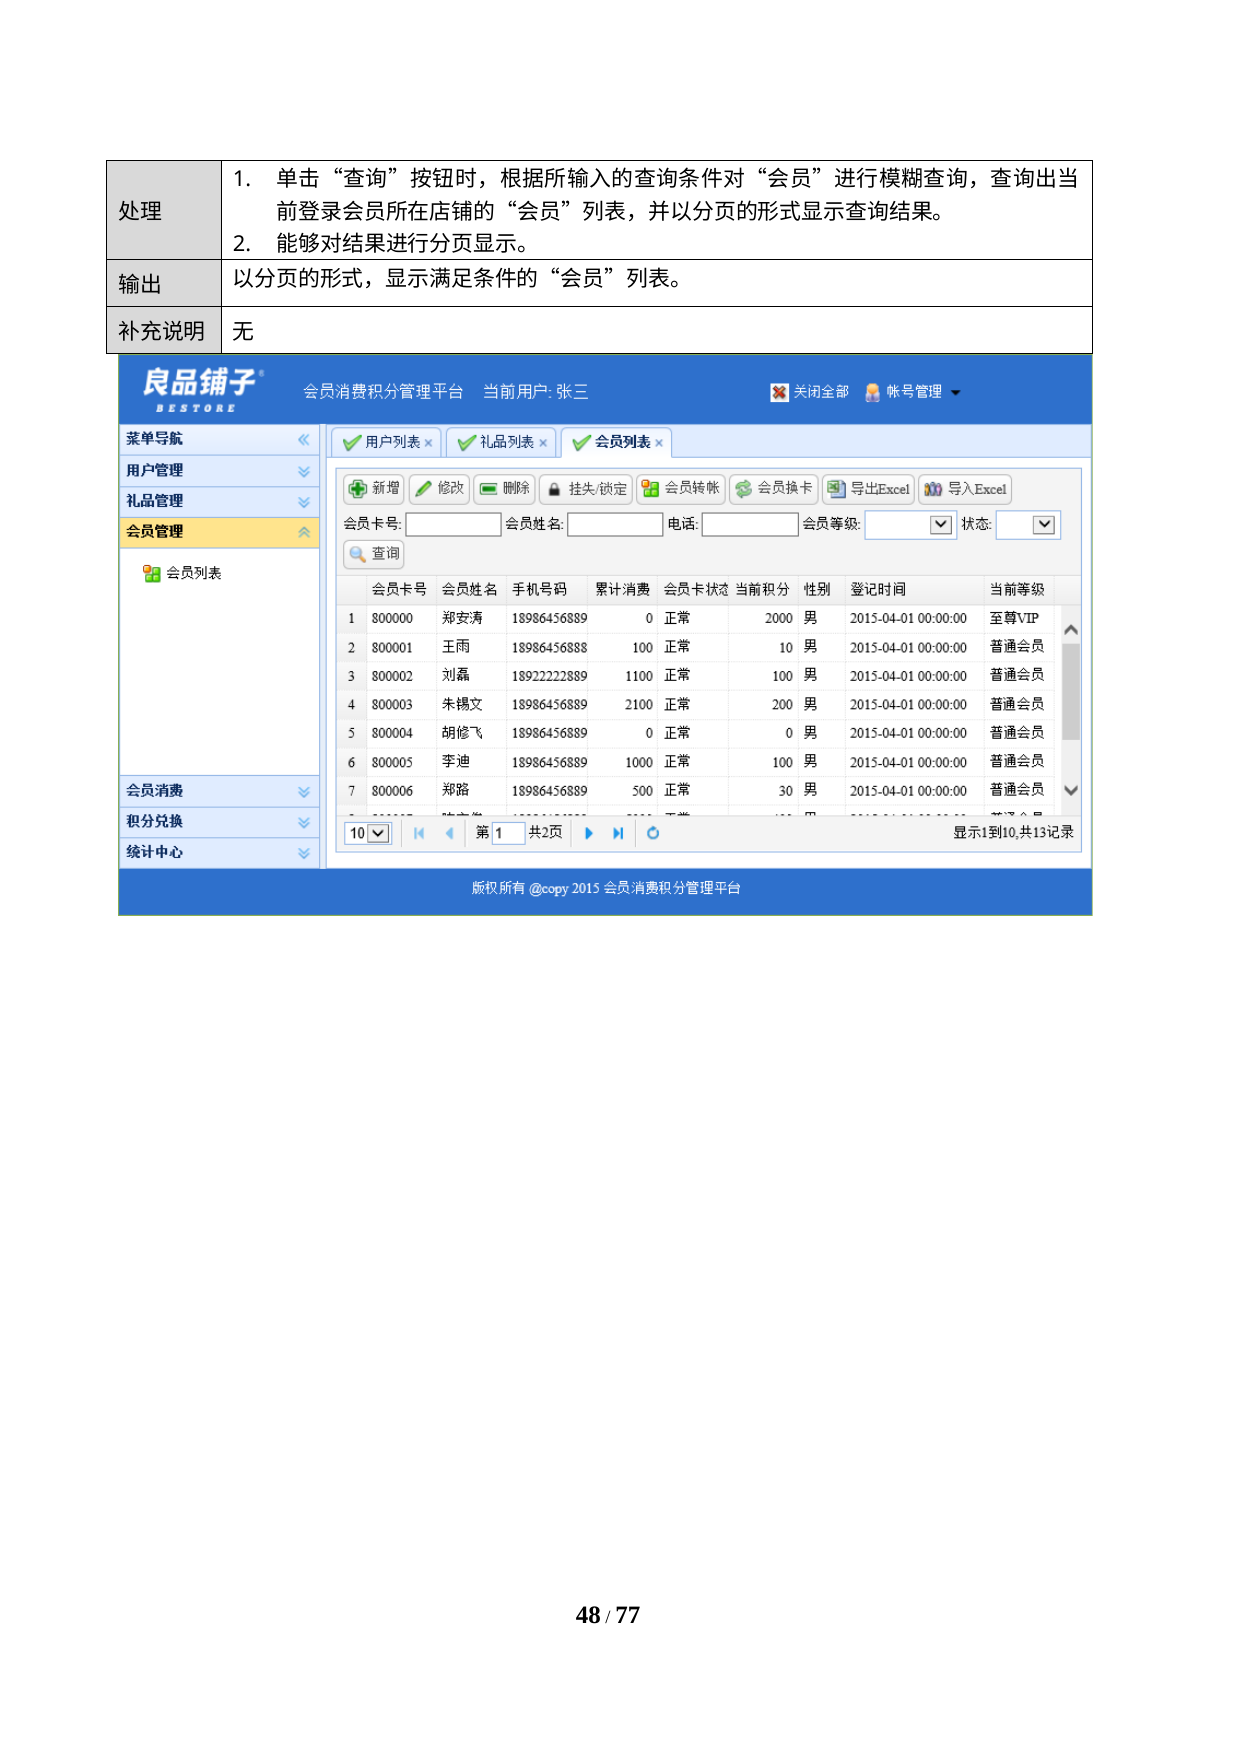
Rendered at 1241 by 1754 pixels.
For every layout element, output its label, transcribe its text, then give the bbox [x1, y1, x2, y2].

table_cell 补充说明 [107, 307, 221, 353]
table_cell 输出 [107, 260, 221, 306]
table_cell 处理 [107, 161, 221, 259]
table_cell 以分页的形式，显示满足条件的“会员”列表。 [222, 260, 1092, 306]
table_cell 无 [222, 307, 1092, 353]
table_cell 单击“查询”按钮时，根据所输入的查询条件对“会员”进行模糊查询，查询出当前登录会员所在店铺的“会员”列表，并以分页的形式显示查询结果。 能够对结果进行分页显示。 [222, 161, 1092, 259]
picture [118, 354, 1093, 916]
